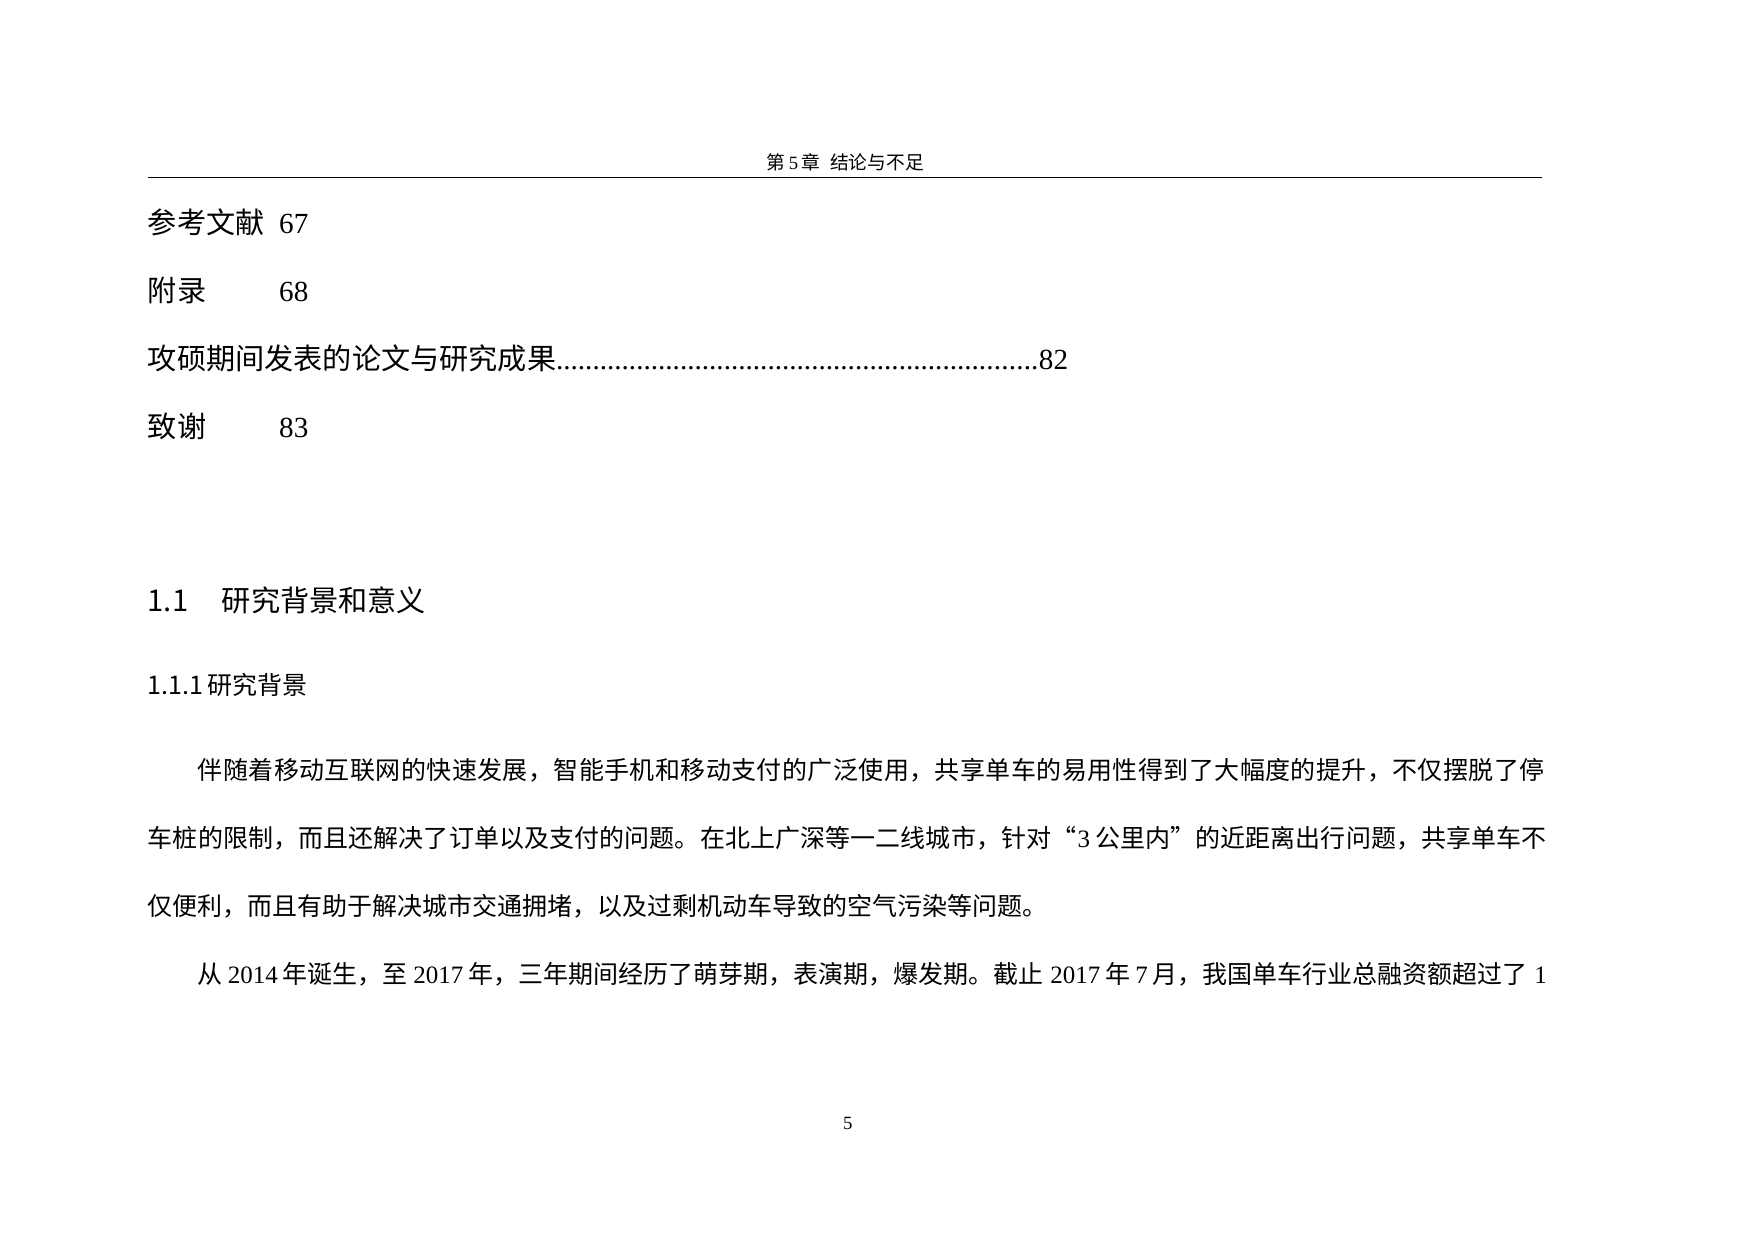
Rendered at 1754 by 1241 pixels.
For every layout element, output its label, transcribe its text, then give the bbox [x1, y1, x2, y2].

subtitle 研究背景 [148, 649, 1547, 718]
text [148, 939, 1547, 1007]
text 伴随着移动互联网的快速发展，智能手机和移动支付的广泛使用，共享单车的易用性得到了大幅度的提升，不仅摆脱了停车桩的限制，而且还解决了订单以及支付的问题。在北上广深等一二线城市，针对“3公里内”的近距离出行问题，共享单车不仅便利，而且有助于解决城市交通拥堵，以及过剩机动车导致的空气污染等问题。 [148, 734, 1547, 939]
subtitle 研究背景和意义 [148, 564, 1547, 632]
